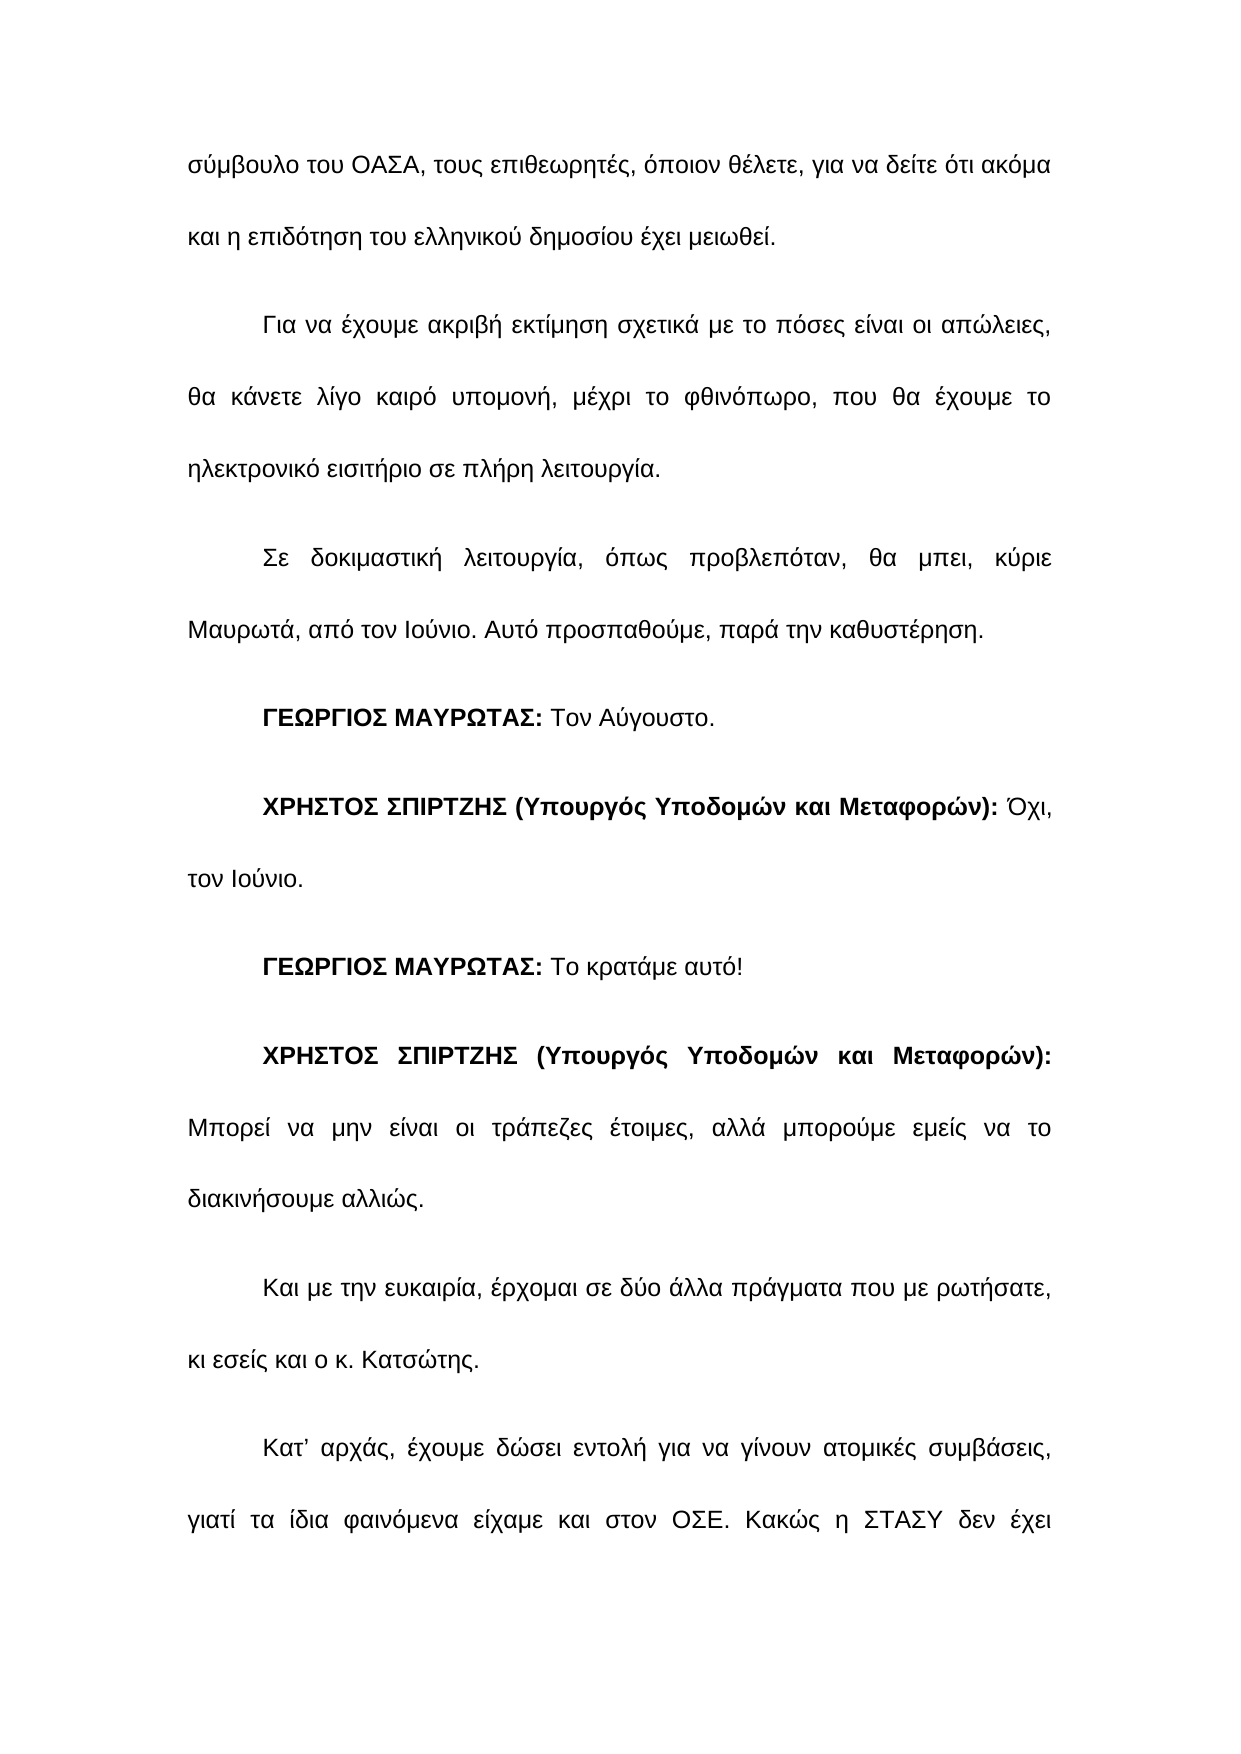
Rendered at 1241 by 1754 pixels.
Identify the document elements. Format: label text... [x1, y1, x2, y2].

text Για να έχουμε ακριβή εκτίμηση σχετικά με το πόσες είναι οι απώλειες, θα κάνετε λίγο καιρό υπομονή, μέχρι το φθινόπωρο, που θα έχουμε το ηλεκτρονικό εισιτήριο σε πλήρη λειτουργία. [187, 310, 1053, 483]
text ΓΕΩΡΓΙΟΣ ΜΑΥΡΩΤΑΣ: Το κρατάμε αυτό! [187, 952, 1053, 981]
text ΓΕΩΡΓΙΟΣ ΜΑΥΡΩΤΑΣ: Τον Αύγουστο. [187, 703, 1053, 732]
text ΧΡΗΣΤΟΣ ΣΠΙΡΤΖΗΣ (Υπουργός Υποδομών και Μεταφορών): Όχι, τον Ιούνιο. [187, 792, 1053, 892]
text ΧΡΗΣΤΟΣ ΣΠΙΡΤΖΗΣ (Υπουργός Υποδομών και Μεταφορών): Μπορεί να μην είναι οι τράπεζες έτοιμες, αλλά μπορούμε εμείς να το διακινήσουμε αλλιώς. [187, 1041, 1053, 1213]
text Και με την ευκαιρία, έρχομαι σε δύο άλλα πράγματα που με ρωτήσατε, κι εσείς και ο κ. Κατσώτης. [187, 1273, 1053, 1373]
text Σε δοκιμαστική λειτουργία, όπως προβλεπόταν, θα μπει, κύριε Μαυρωτά, από τον Ιούνιο. Αυτό προσπαθούμε, παρά την καθυστέρηση. [187, 543, 1053, 643]
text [187, 150, 1053, 251]
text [187, 1433, 1053, 1534]
